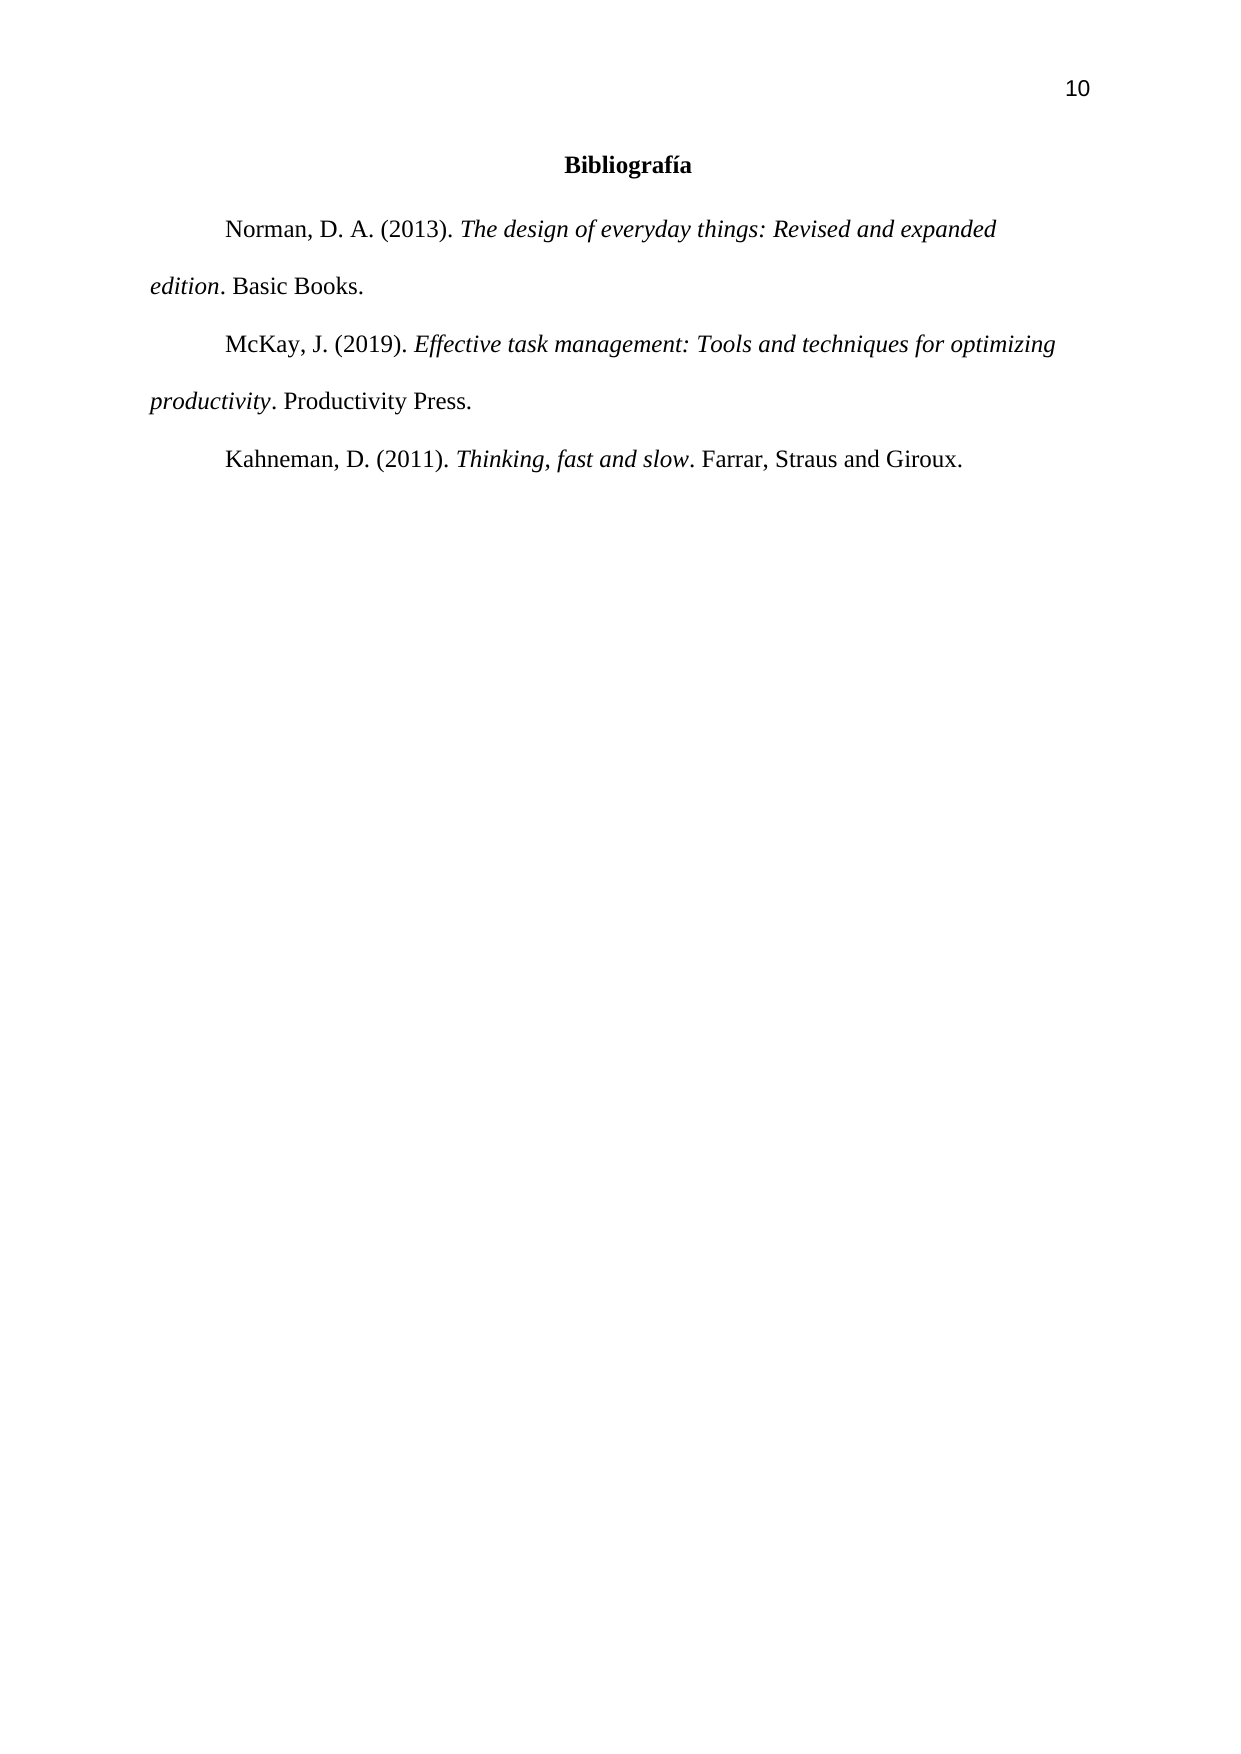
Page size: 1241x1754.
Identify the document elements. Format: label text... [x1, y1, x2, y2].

text Norman, D. A. (2013). The design of everyday things: Revised and expanded [225, 214, 1090, 242]
title Bibliografía [166, 150, 1090, 179]
text edition. Basic Books. [150, 271, 1090, 300]
text productivity. Productivity Press. [150, 386, 1090, 415]
text Kahneman, D. (2011). Thinking, fast and slow. Farrar, Straus and Giroux. [225, 444, 1090, 472]
text McKay, J. (2019). Effective task management: Tools and techniques for optimizing [225, 329, 1090, 357]
